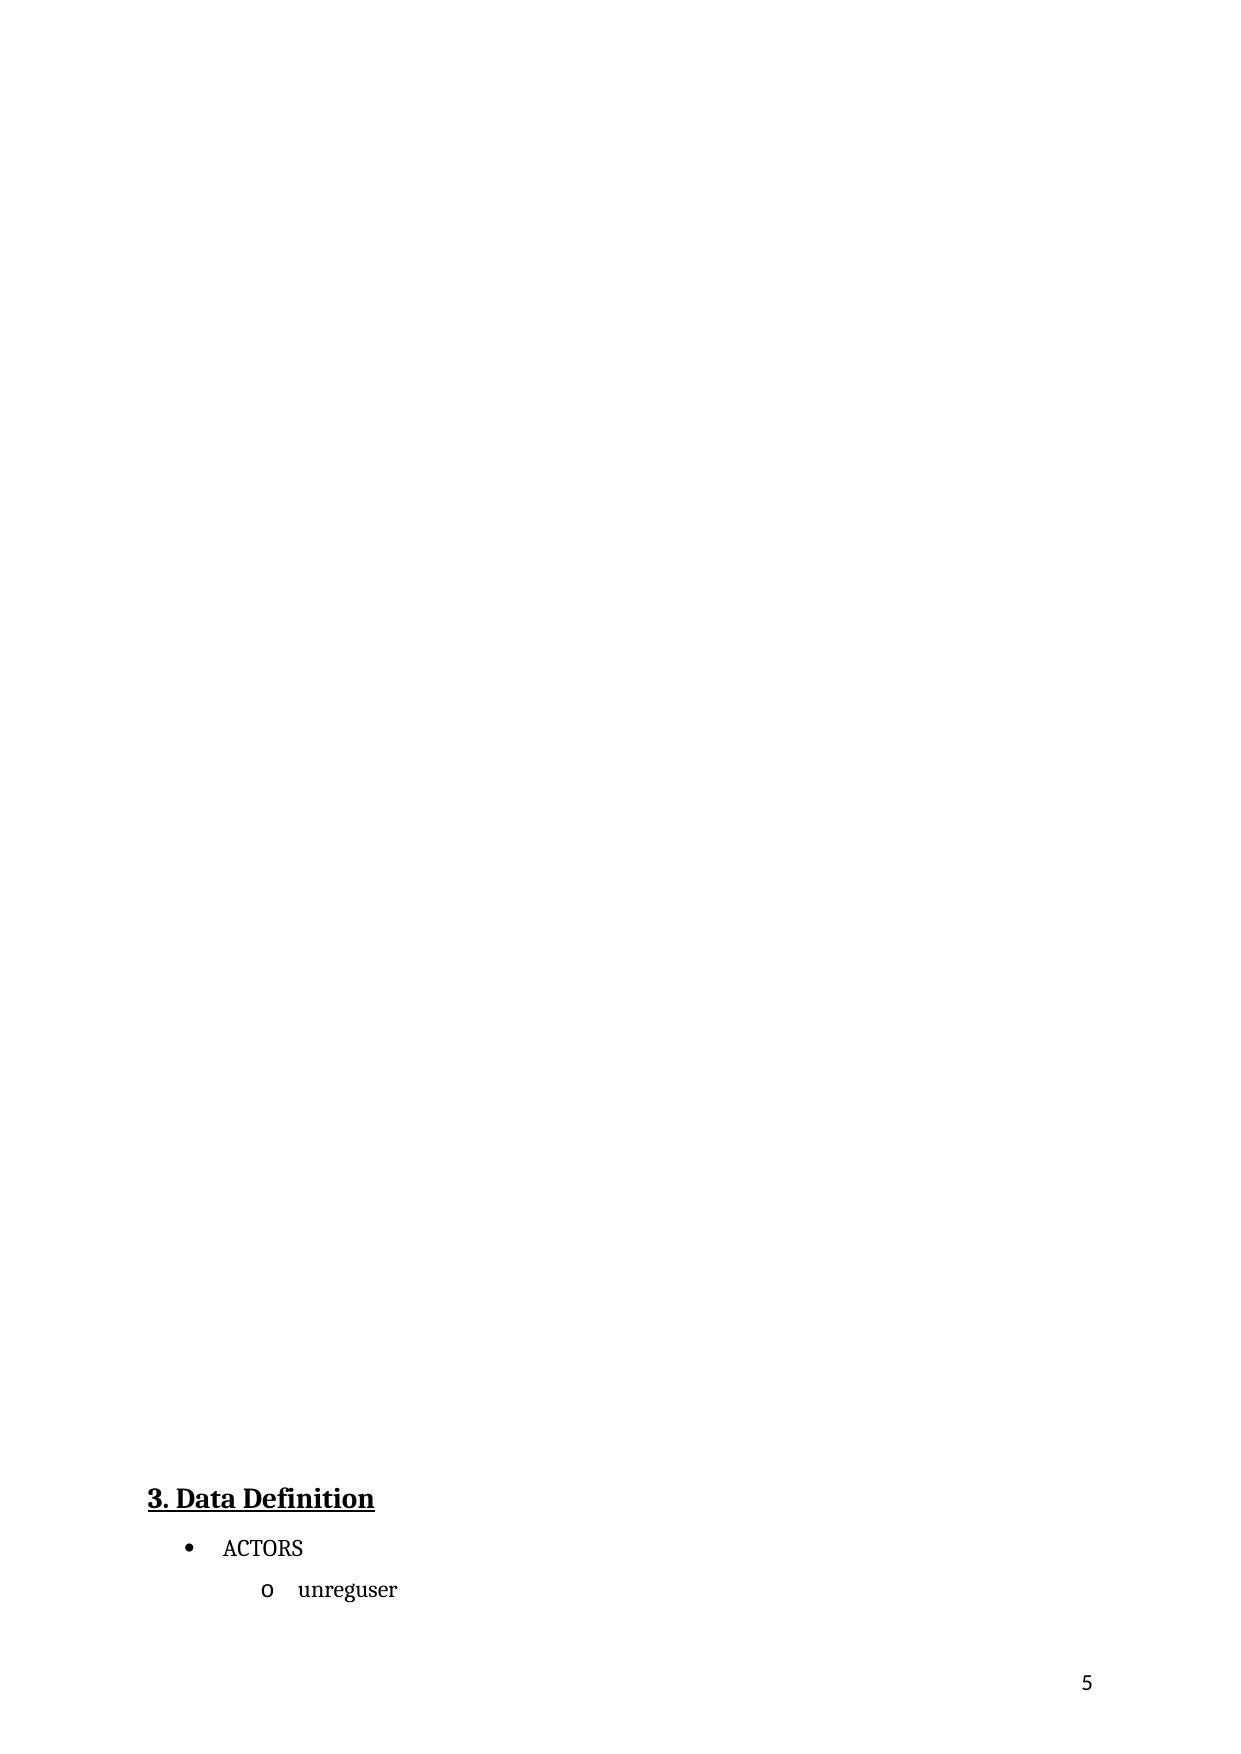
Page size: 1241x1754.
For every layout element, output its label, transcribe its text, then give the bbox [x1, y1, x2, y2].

text 3. Data Definition [148, 1482, 1093, 1516]
list ACTORS [185, 1535, 1093, 1562]
list unreguser [260, 1576, 1093, 1605]
